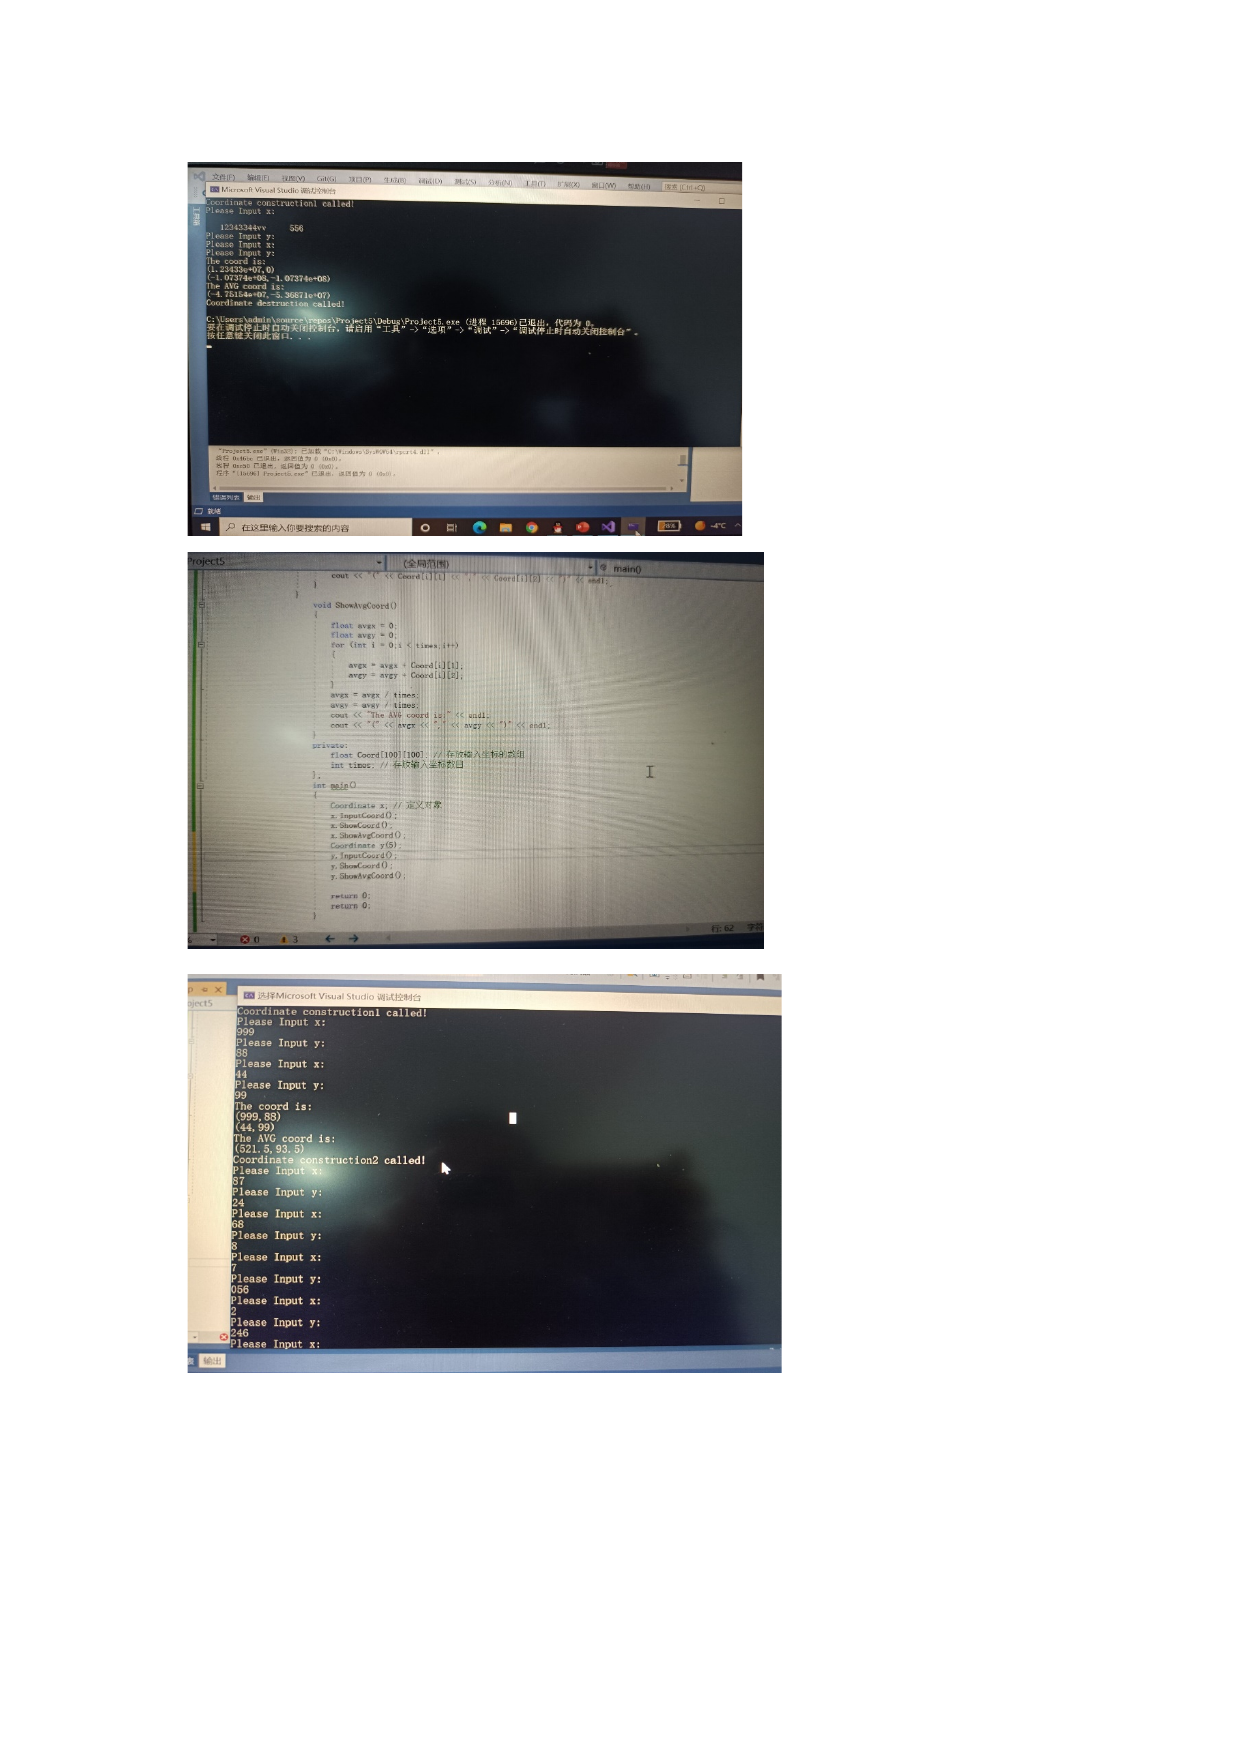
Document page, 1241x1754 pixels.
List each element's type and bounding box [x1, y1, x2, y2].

picture [187, 162, 743, 536]
picture [187, 552, 764, 949]
picture [187, 974, 782, 1373]
